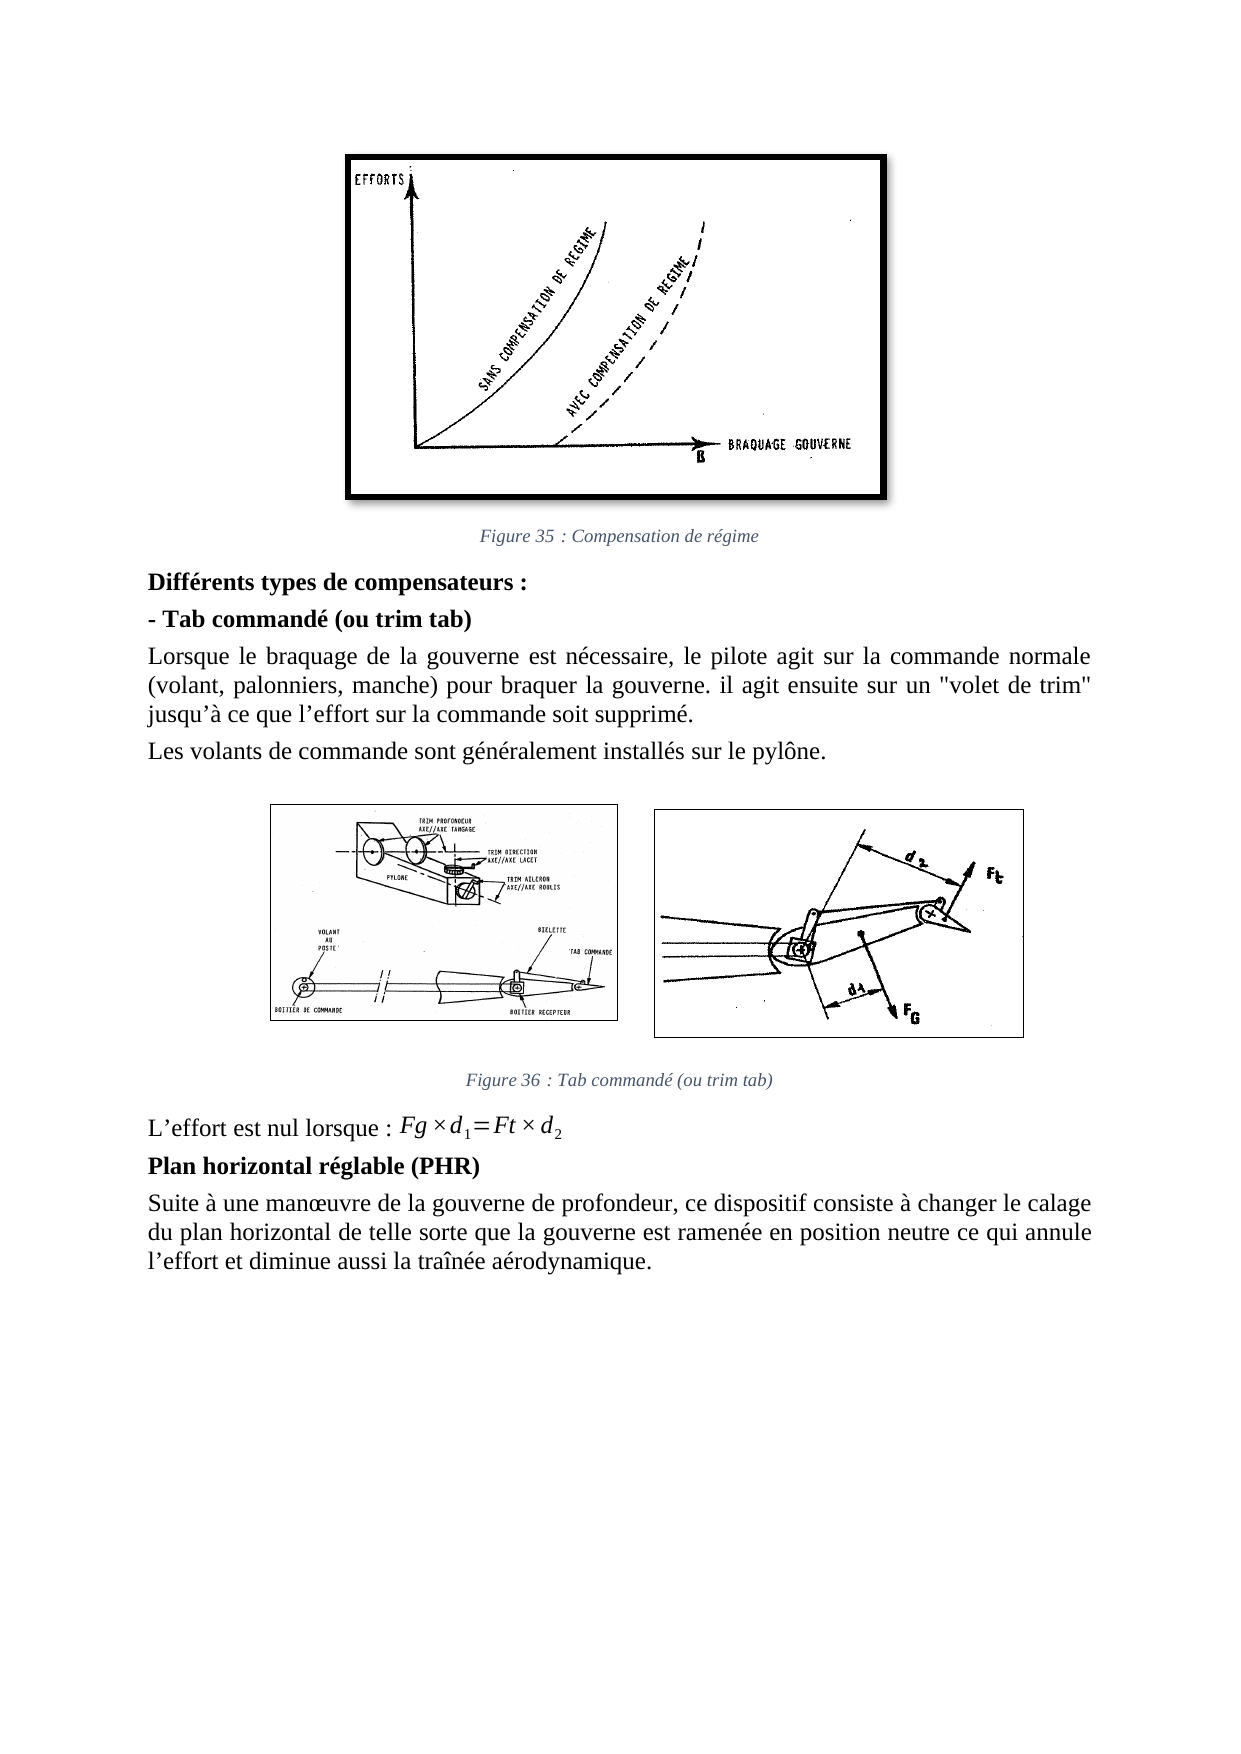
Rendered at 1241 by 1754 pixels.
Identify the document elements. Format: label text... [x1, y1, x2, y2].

text Plan horizontal réglable (PHR) [148, 1151, 1093, 1180]
text Suite à une manœuvre de la gouverne de profondeur, ce dispositif consiste à changer le calage du plan horizontal de telle sorte que la gouverne est ramenée en position neutre ce qui annule l’effort et diminue aussi la traînée aérodynamique. [148, 1188, 1093, 1274]
text Lorsque le braquage de la gouverne est nécessaire, le pilote agit sur la commande normale (volant, palonniers, manche) pour braquer la gouverne. il agit ensuite sur un "volet de trim" jusqu’à ce que l’effort sur la commande soit supprimé. [148, 641, 1093, 728]
text Différents types de compensateurs : [148, 567, 1093, 596]
text Les volants de commande sont généralement installés sur le pylône. [148, 736, 1093, 765]
text - Tab commandé (ou trim tab) [148, 604, 1093, 633]
text L’effort est nul lorsque : [148, 1111, 1093, 1143]
